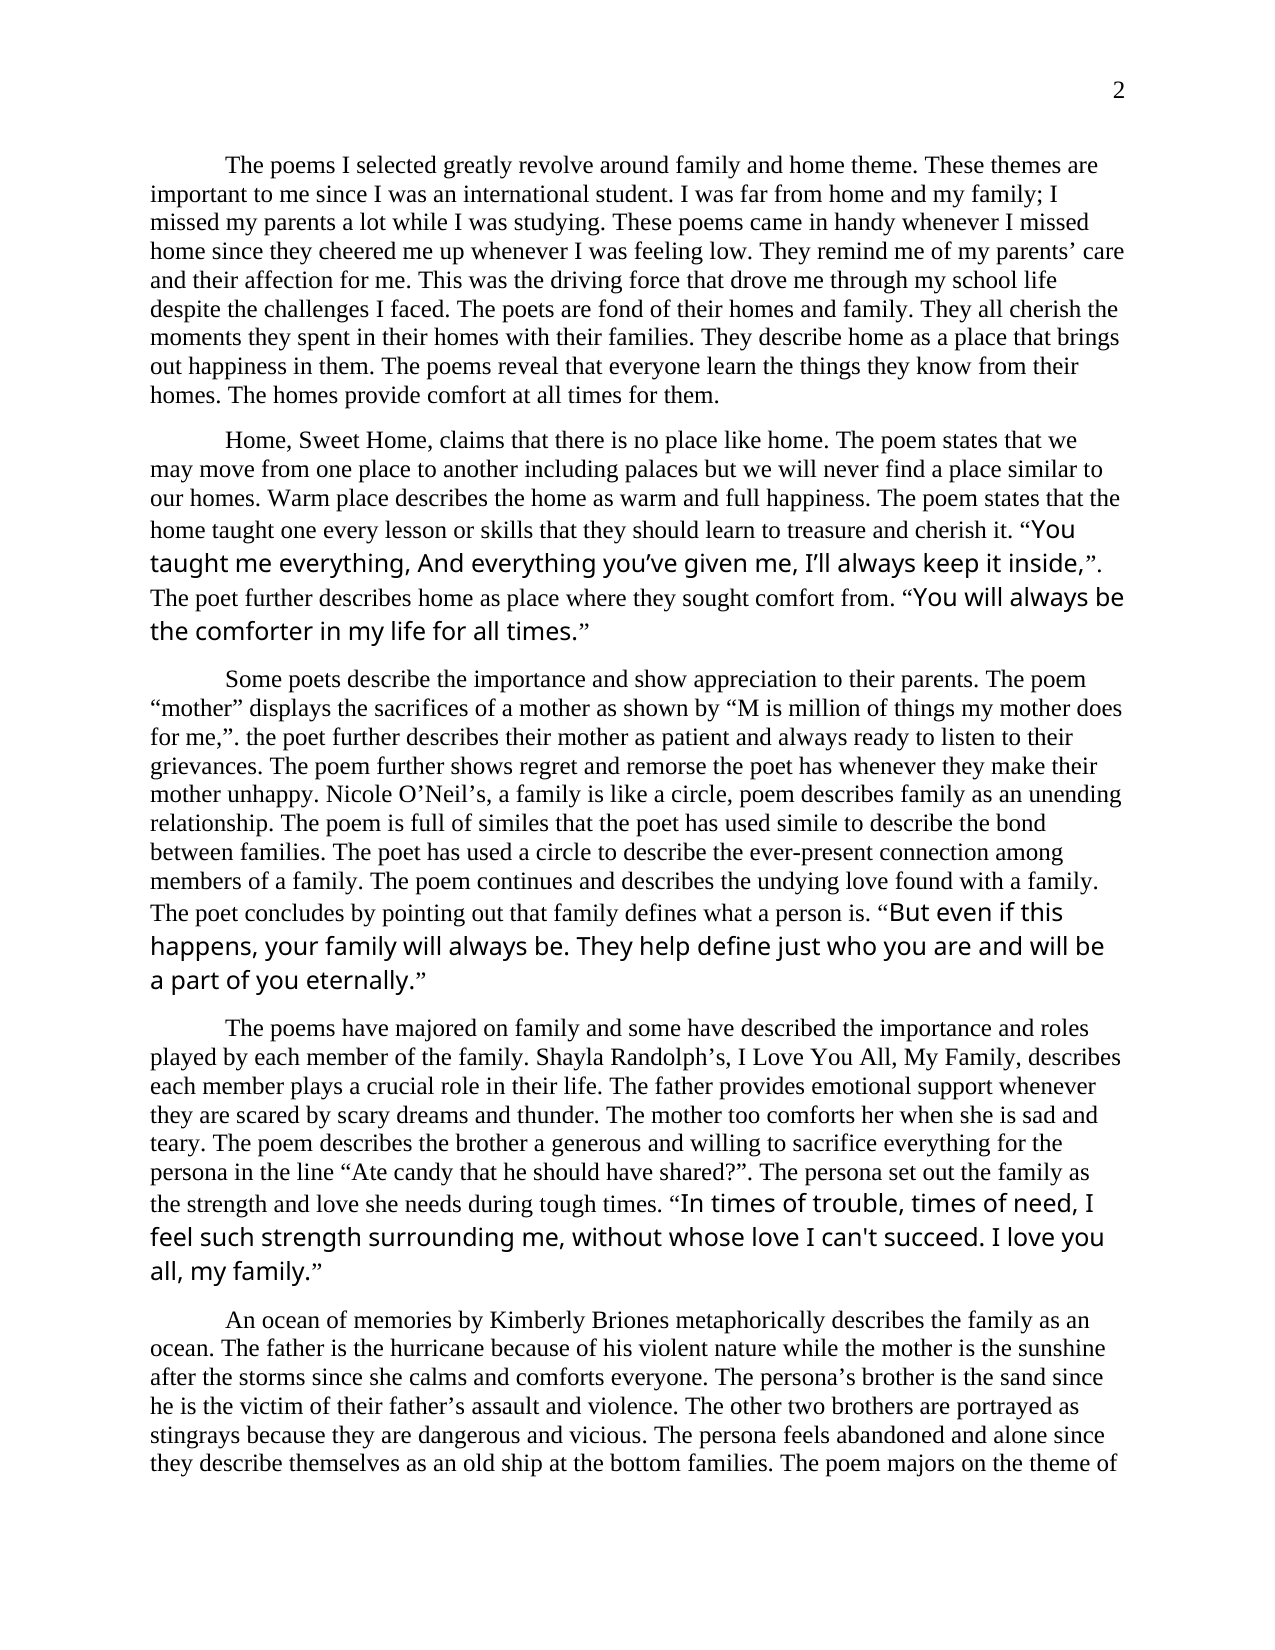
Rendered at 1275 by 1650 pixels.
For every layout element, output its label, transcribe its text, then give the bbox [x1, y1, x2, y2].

text The poems I selected greatly revolve around family and home theme. These themes are important to me since I was an international student. I was far from home and my family; I missed my parents a lot while I was studying. These poems came in handy whenever I missed home since they cheered me up whenever I was feeling low. They remind me of my parents’ care and their affection for me. This was the driving force that drove me through my school life despite the challenges I faced. The poets are fond of their homes and family. They all cherish the moments they spent in their homes with their families. They describe home as a place that brings out happiness in them. The poems reveal that everyone learn the things they know from their homes. The homes provide comfort at all times for them. [150, 150, 1125, 409]
text Some poets describe the importance and show appreciation to their parents. The poem “mother” displays the sacrifices of a mother as shown by “M is million of things my mother does for me,”. the poet further describes their mother as patient and always ready to listen to their grievances. The poem further shows regret and remorse the poet has whenever they make their mother unhappy. Nicole O’Neil’s, a family is like a circle, poem describes family as an unending relationship. The poem is full of similes that the poet has used simile to describe the bond between families. The poet has used a circle to describe the ever-present connection among members of a family. The poem continues and describes the undying love found with a family. The poet concludes by pointing out that family defines what a person is. “But even if this happens, your family will always be. They help define just who you are and will be a part of you eternally.” [150, 664, 1125, 997]
text Home, Sweet Home, claims that there is no place like home. The poem states that we may move from one place to another including palaces but we will never find a place similar to our homes. Warm place describes the home as warm and full happiness. The poem states that the home taught one every lesson or skills that they should learn to treasure and cherish it. “You taught me everything, And everything you’ve given me, I’ll always keep it inside,”. The poet further describes home as place where they sought comfort from. “You will always be the comforter in my life for all times.” [150, 425, 1125, 648]
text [150, 1305, 1125, 1477]
text The poems have majored on family and some have described the importance and roles played by each member of the family. Shayla Randolph’s, I Love You All, My Family, describes each member plays a crucial role in their life. The father provides emotional support whenever they are scared by scary dreams and thunder. The mother too comforts her when she is sad and teary. The poem describes the brother a generous and willing to sacrifice everything for the persona in the line “Ate candy that he should have shared?”. The persona set out the family as the strength and love she needs during tough times. “In times of trouble, times of need, I feel such strength surrounding me, without whose love I can't succeed. I love you all, my family.” [150, 1013, 1125, 1288]
